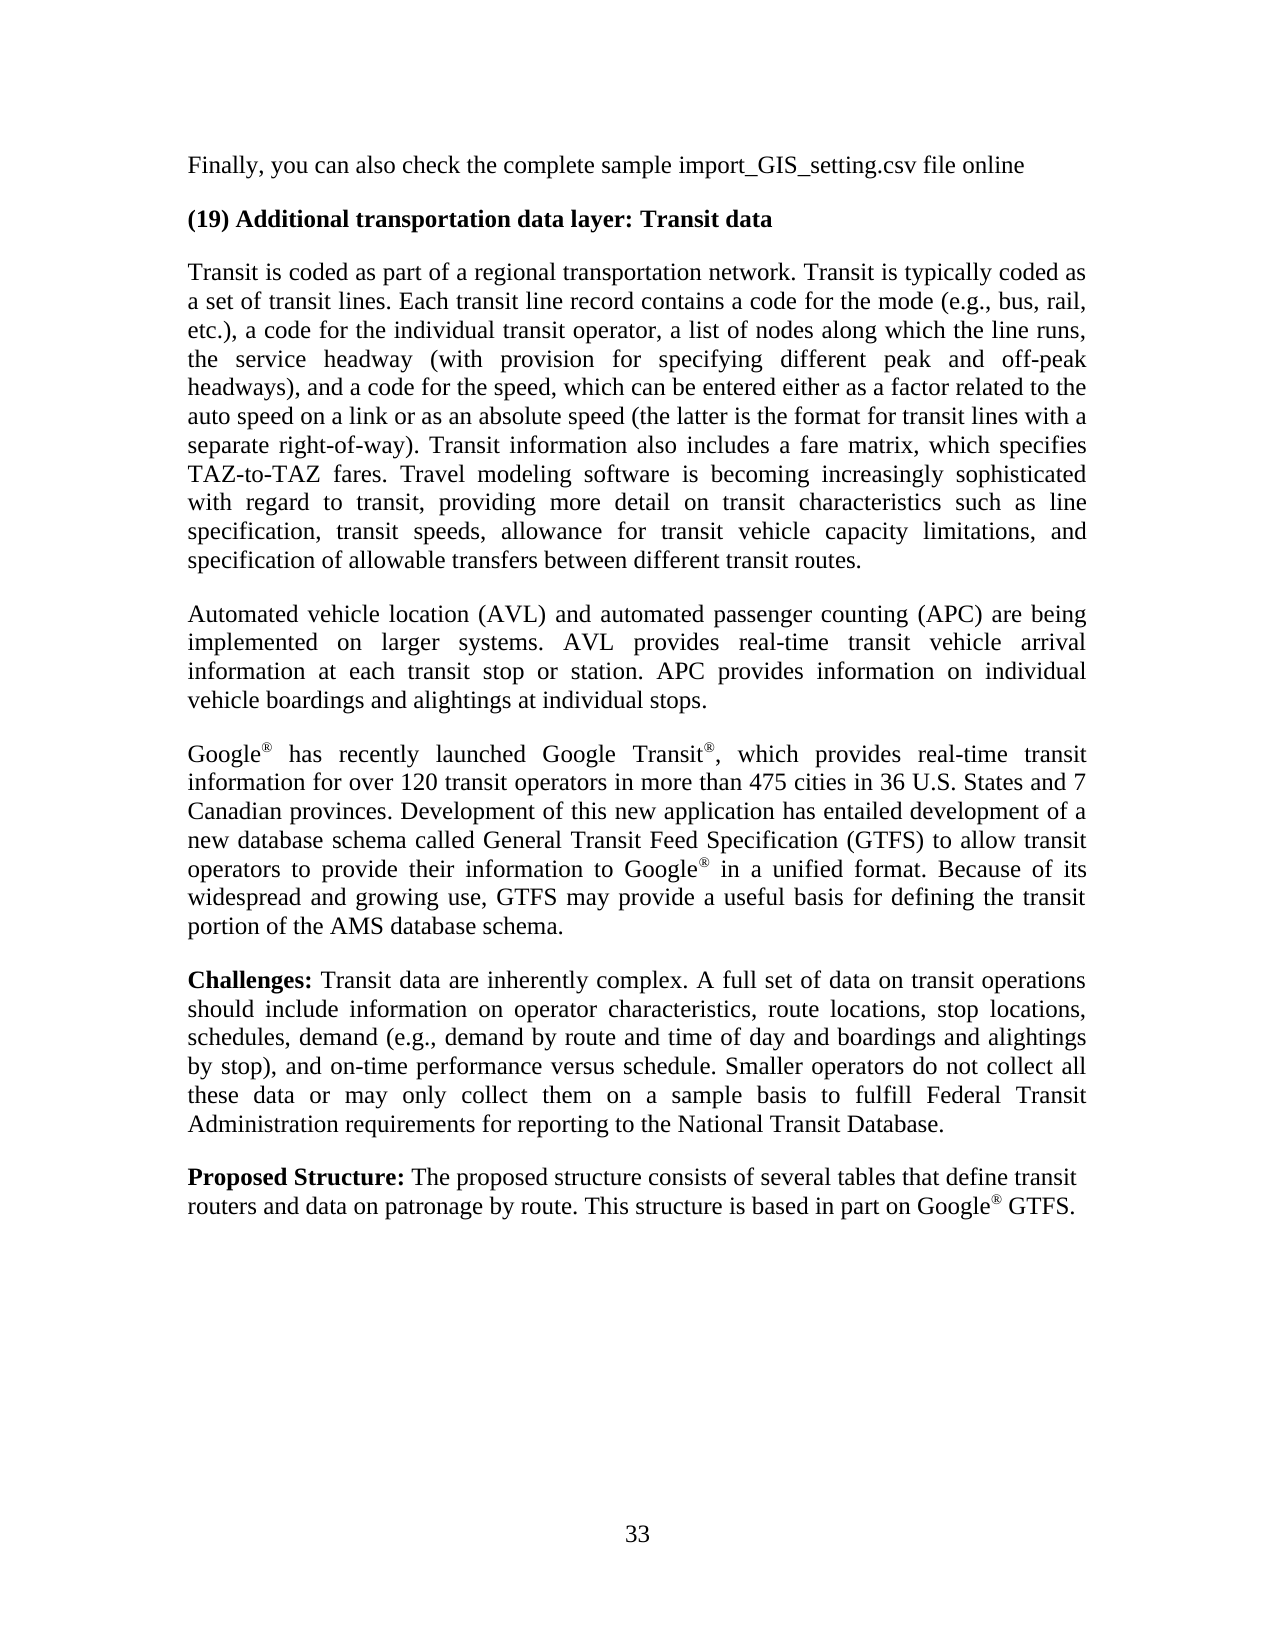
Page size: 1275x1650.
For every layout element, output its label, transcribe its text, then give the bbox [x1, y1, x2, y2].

subtitle (19) Additional transportation data layer: Transit data [187, 204, 1087, 232]
text Automated vehicle location (AVL) and automated passenger counting (APC) are being implemented on larger systems. AVL provides real-time transit vehicle arrival information at each transit stop or station. APC provides information on individual vehicle boardings and alightings at individual stops. [187, 599, 1087, 714]
subtitle Proposed Structure: The proposed structure consists of several tables that define transit routers and data on patronage by route. This structure is based in part on Google® GTFS. [187, 1162, 1087, 1220]
text Google® has recently launched Google Transit®, which provides real-time transit information for over 120 transit operators in more than 475 cities in 36 U.S. States and 7 Canadian provinces. Development of this new application has entailed development of a new database schema called General Transit Feed Specification (GTFS) to allow transit operators to provide their information to Google® in a unified format. Because of its widespread and growing use, GTFS may provide a useful basis for defining the transit portion of the AMS database schema. [187, 739, 1087, 940]
subtitle Challenges: Transit data are inherently complex. A full set of data on transit operations should include information on operator characteristics, route locations, stop locations, schedules, demand (e.g., demand by route and time of day and boardings and alightings by stop), and on-time performance versus schedule. Smaller operators do not collect all these data or may only collect them on a sample basis to fulfill Federal Transit Administration requirements for reporting to the National Transit Database. [187, 965, 1087, 1137]
text Finally, you can also check the complete sample import_GIS_setting.csv file online [187, 150, 1087, 179]
text Transit is coded as part of a regional transportation network. Transit is typically coded as a set of transit lines. Each transit line record contains a code for the mode (e.g., bus, rail, etc.), a code for the individual transit operator, a list of nodes along which the line runs, the service headway (with provision for specifying different peak and off-peak headways), and a code for the speed, which can be entered either as a factor related to the auto speed on a link or as an absolute speed (the latter is the format for transit lines with a separate right-of-way). Transit information also includes a fare matrix, which specifies TAZ-to-TAZ fares. Travel modeling software is becoming increasingly sophisticated with regard to transit, providing more detail on transit characteristics such as line specification, transit speeds, allowance for transit vehicle capacity limitations, and specification of allowable transfers between different transit routes. [187, 257, 1087, 574]
